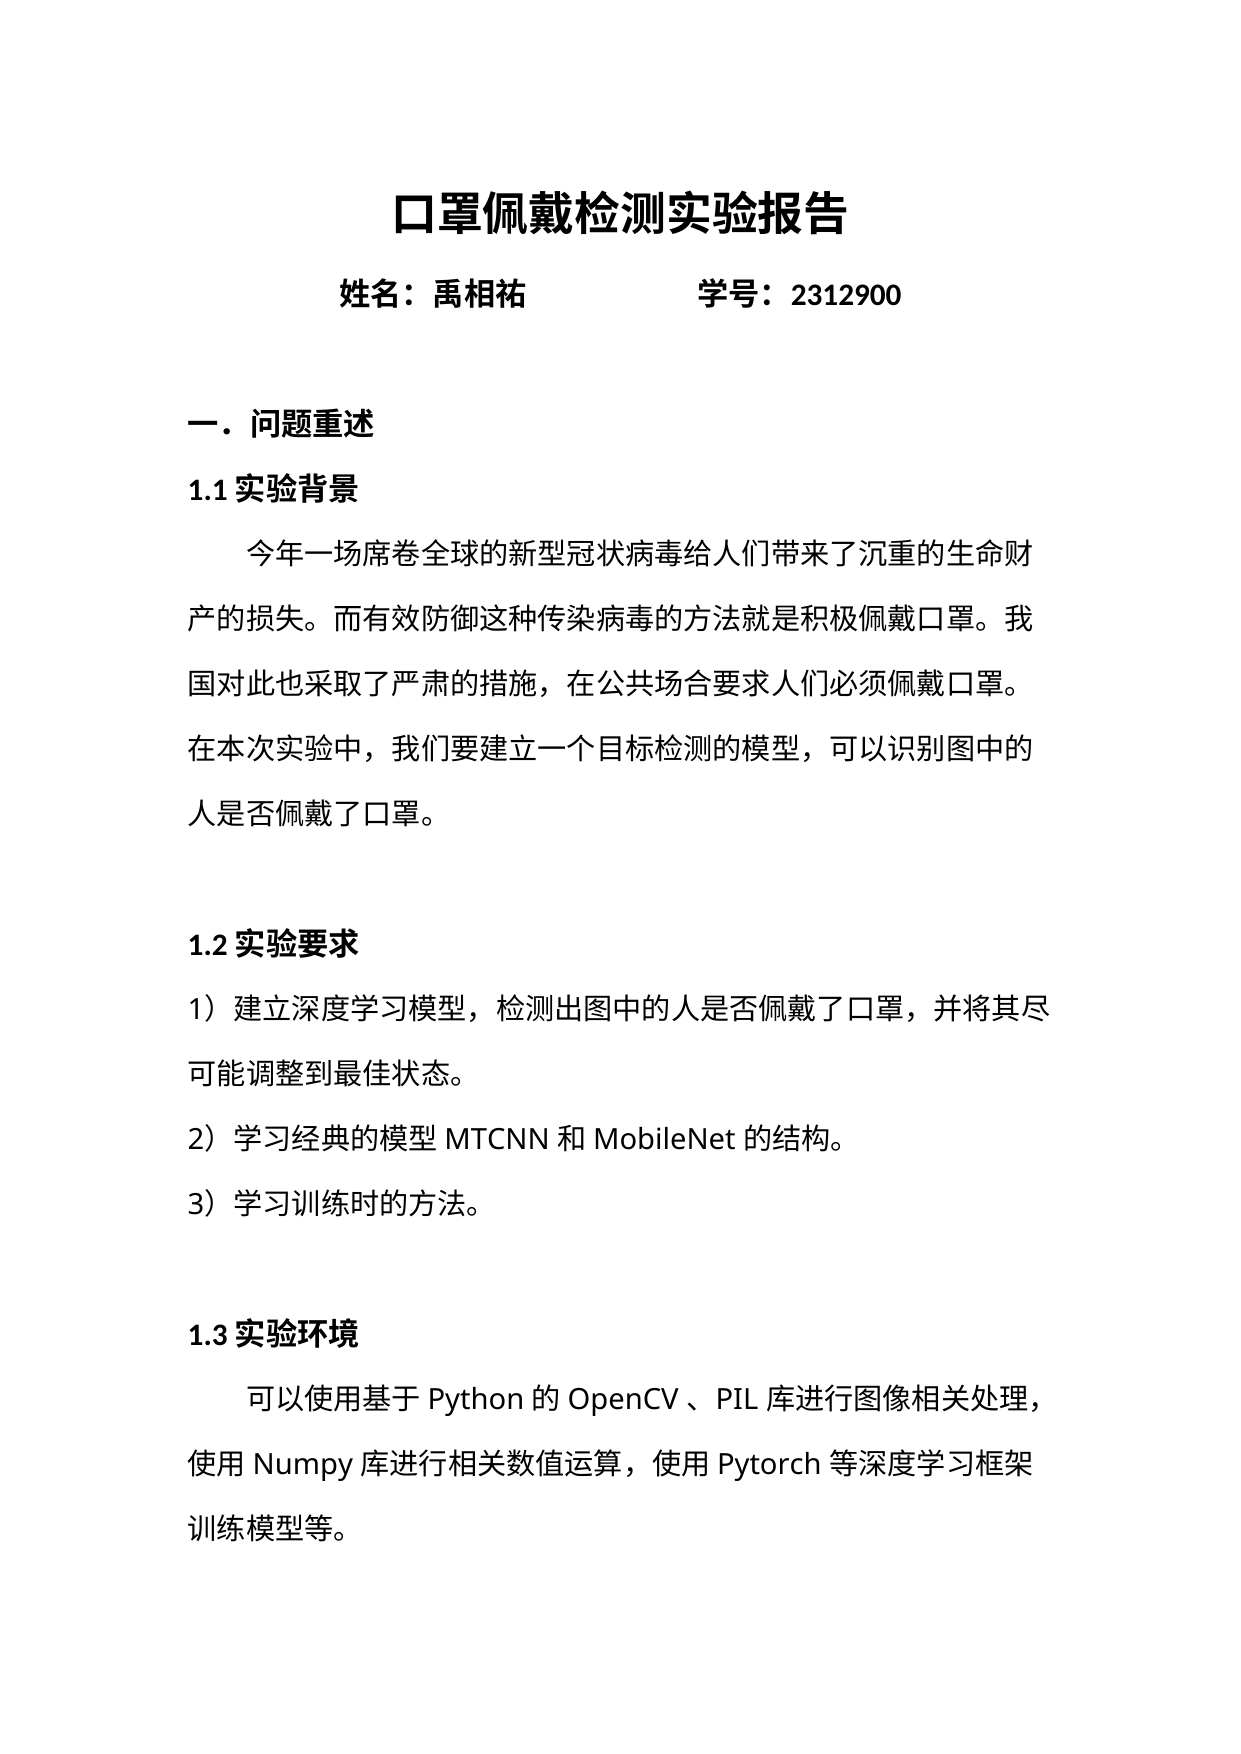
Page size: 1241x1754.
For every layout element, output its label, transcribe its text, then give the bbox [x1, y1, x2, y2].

text 可以使用基于 Python 的 OpenCV 、PIL 库进行图像相关处理，使用 Numpy 库进行相关数值运算，使用 Pytorch 等深度学习框架训练模型等。 [187, 1364, 1053, 1559]
list 实验环境 [187, 1299, 1053, 1364]
text 今年一场席卷全球的新型冠状病毒给人们带来了沉重的生命财产的损失。而有效防御这种传染病毒的方法就是积极佩戴口罩。我国对此也采取了严肃的措施，在公共场合要求人们必须佩戴口罩。在本次实验中，我们要建立一个目标检测的模型，可以识别图中的人是否佩戴了口罩。 [187, 519, 1053, 844]
text 1）建立深度学习模型，检测出图中的人是否佩戴了口罩，并将其尽可能调整到最佳状态。 2）学习经典的模型 MTCNN 和 MobileNet 的结构。 3）学习训练时的方法。 [187, 974, 1053, 1234]
text 姓名：禹相祐 学号：2312900 [187, 259, 1053, 324]
list 实验要求 [187, 909, 1053, 974]
text 口罩佩戴检测实验报告 [187, 162, 1053, 259]
list 问题重述 [187, 389, 1053, 454]
list 实验背景 [187, 454, 1053, 519]
